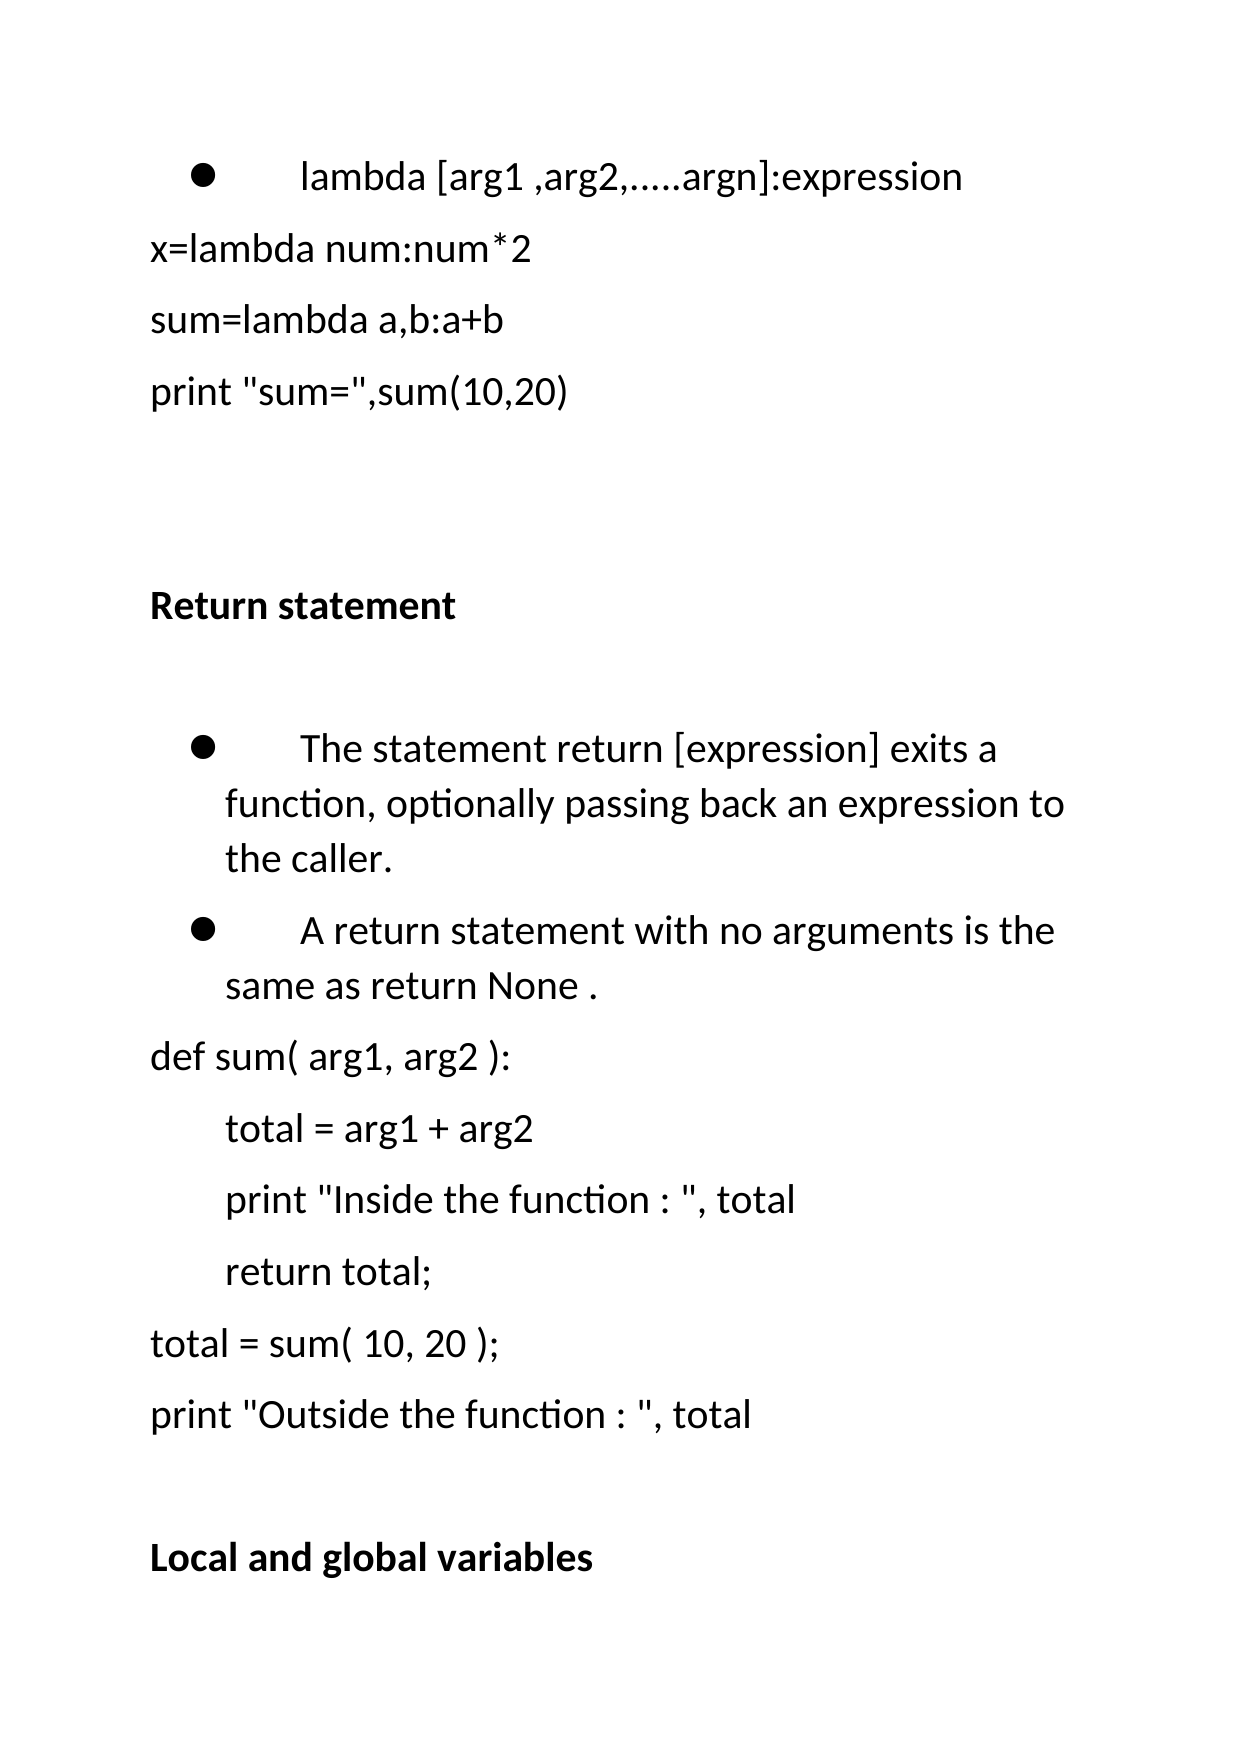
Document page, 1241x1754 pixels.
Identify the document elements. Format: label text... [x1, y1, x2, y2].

text Return statement [150, 579, 1090, 630]
text print "Outside the function : ", total [150, 1388, 1090, 1439]
text x=lambda num:num*2 [150, 222, 1090, 272]
text sum=lambda a,b:a+b [150, 293, 1090, 344]
list lambda [arg1 ,arg2,.....argn]:expression [187, 150, 1090, 201]
text return total; [150, 1245, 1090, 1296]
text total = sum( 10, 20 ); [150, 1317, 1090, 1367]
text print "sum=",sum(10,20) [150, 365, 1090, 416]
text total = arg1 + arg2 [150, 1102, 1090, 1153]
text Local and global variables [150, 1531, 1090, 1582]
list The statement return [expression] exits a function, optionally passing back an expression to the caller. [187, 722, 1090, 883]
list A return statement with no arguments is the same as return None . [187, 904, 1090, 1009]
text def sum( arg1, arg2 ): [150, 1030, 1090, 1081]
text print "Inside the function : ", total [150, 1173, 1090, 1224]
